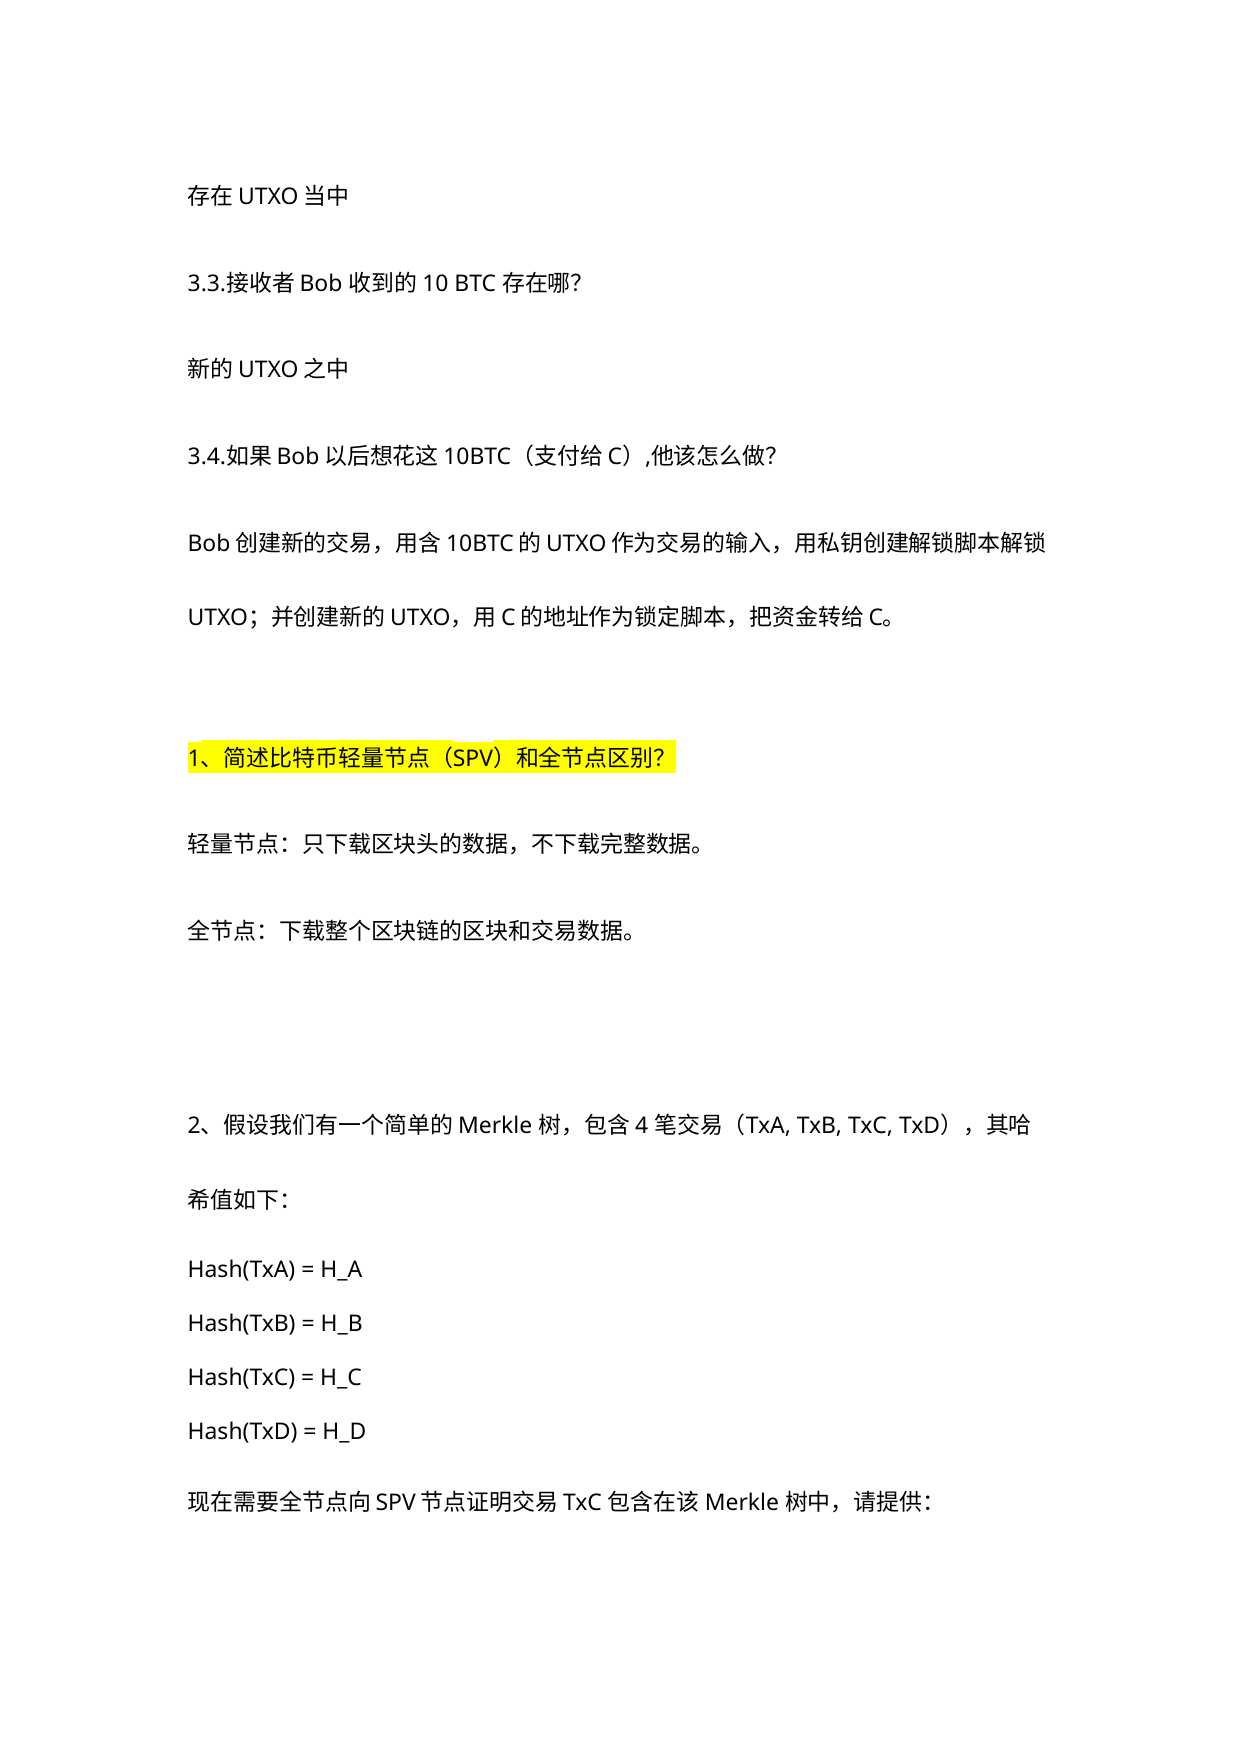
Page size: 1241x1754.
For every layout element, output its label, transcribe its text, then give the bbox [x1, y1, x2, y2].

text Hash(TxC) = H_C [187, 1360, 1053, 1393]
text 存在UTXO当中 [187, 162, 1053, 227]
text Hash(TxD) = H_D [187, 1414, 1053, 1447]
text 2、假设我们有一个简单的 Merkle 树，包含 4 笔交易（TxA, TxB, TxC, TxD），其哈希值如下： [187, 1091, 1053, 1231]
text 现在需要全节点向SPV节点证明交易 TxC 包含在该 Merkle 树中，请提供： [187, 1468, 1053, 1533]
text 全节点：下载整个区块链的区块和交易数据。 [187, 897, 1053, 962]
text 轻量节点：只下载区块头的数据，不下载完整数据。 [187, 811, 1053, 876]
text 3.4.如果Bob以后想花这10BTC（支付给C）,他该怎么做？ [187, 422, 1053, 487]
text Hash(TxA) = H_A [187, 1253, 1053, 1285]
text Hash(TxB) = H_B [187, 1306, 1053, 1339]
text 新的UTXO之中 [187, 335, 1053, 400]
text 1、简述比特币轻量节点（SPV）和全节点区别？ [187, 724, 1053, 789]
text 3.3.接收者Bob 收到的 10 BTC 存在哪？ [187, 249, 1053, 314]
text Bob创建新的交易，用含10BTC的UTXO作为交易的输入，用私钥创建解锁脚本解锁UTXO；并创建新的UTXO，用C的地址作为锁定脚本，把资金转给C。 [187, 509, 1053, 648]
